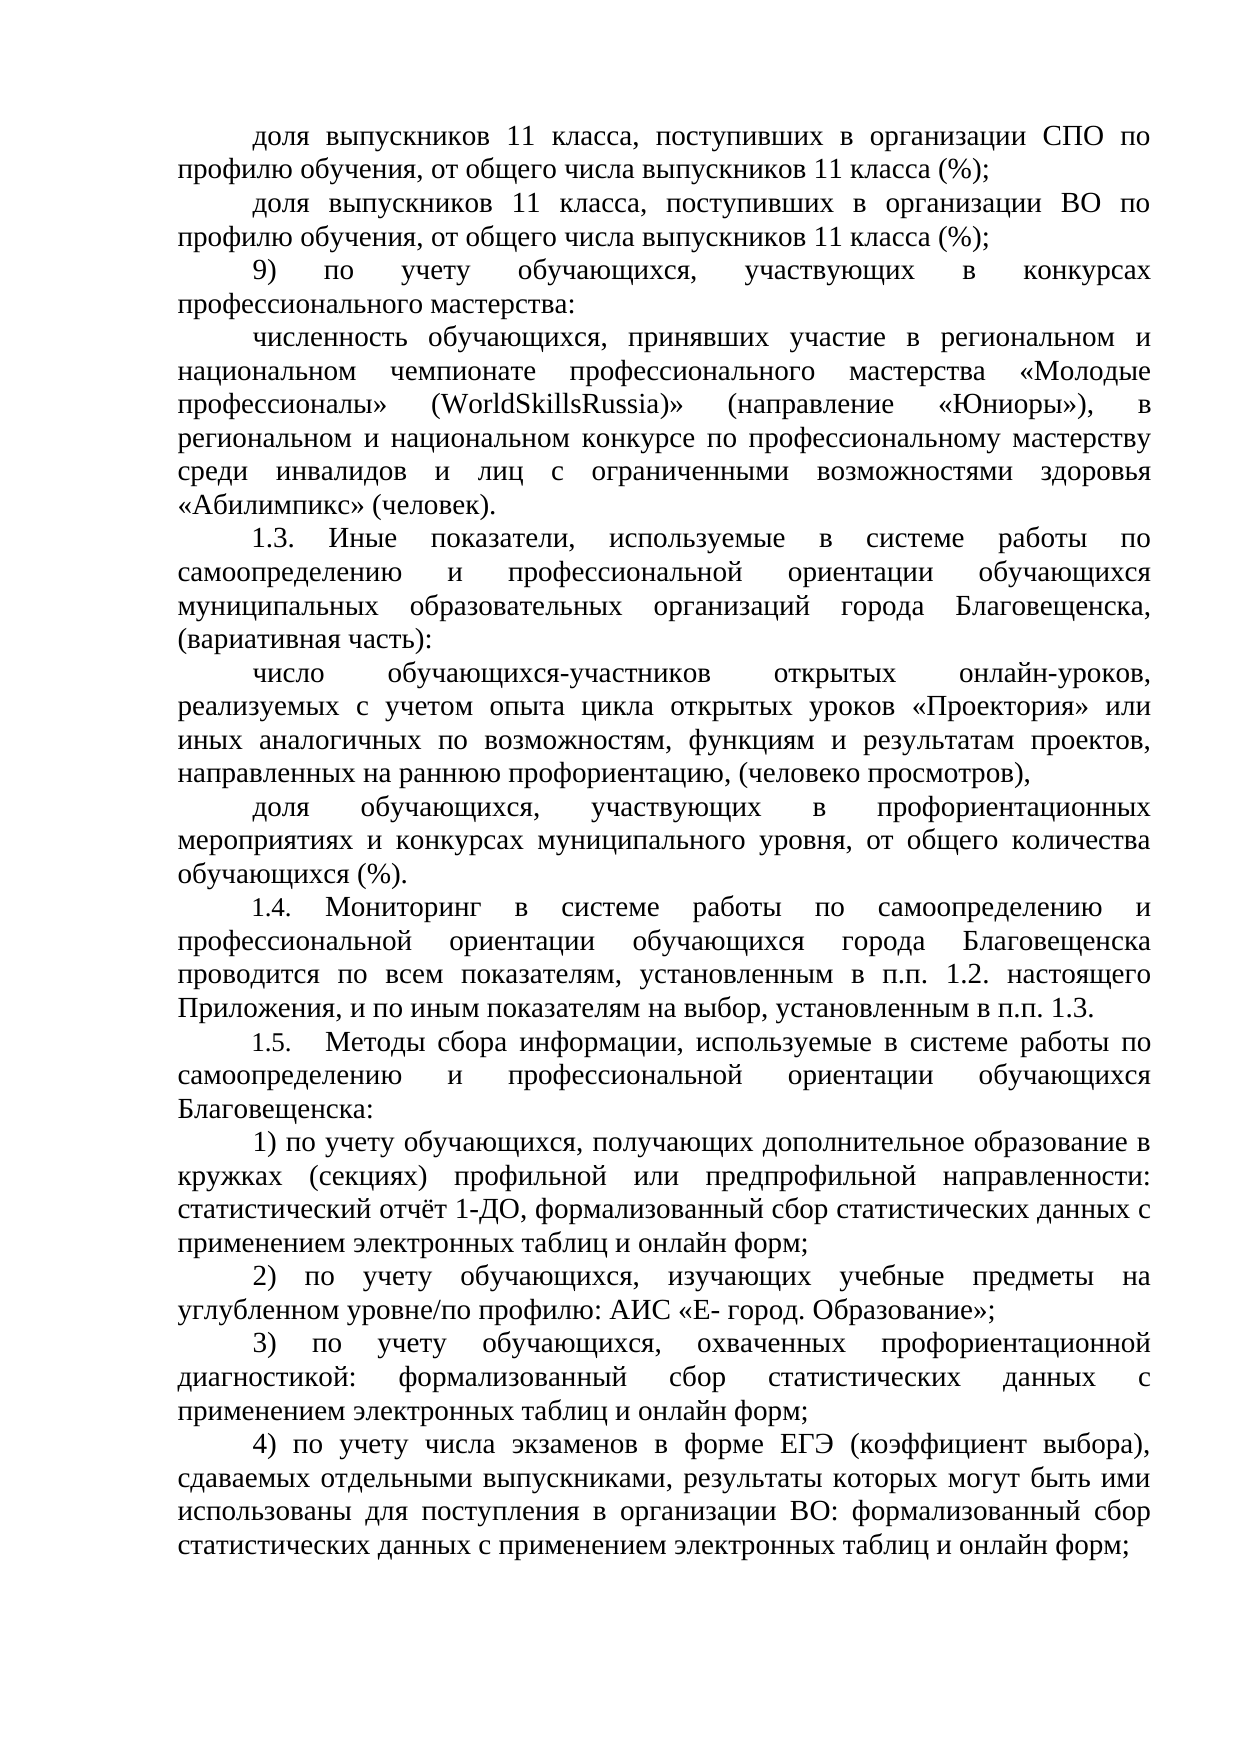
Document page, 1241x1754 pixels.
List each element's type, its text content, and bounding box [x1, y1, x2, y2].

text численность обучающихся, принявших участие в региональном и национальном чемпионате профессионального мастерства «Молодые профессионалы» (WorldSkillsRussia)» (направление «Юниоры»), в региональном и национальном конкурсе по профессиональному мастерству среди инвалидов и лиц с ограниченными возможностями здоровья «Абилимпикс» (человек). [177, 319, 1152, 521]
text доля выпускников 11 класса, поступивших в организации СПО по профилю обучения, от общего числа выпускников 11 класса (%); [177, 118, 1152, 185]
list Методы сбора информации, используемые в системе работы по самоопределению и профессиональной ориентации обучающихся Благовещенска: [177, 1024, 1152, 1124]
text число обучающихся-участников открытых онлайн-уроков, реализуемых с учетом опыта цикла открытых уроков «Проектория» или иных аналогичных по возможностям, функциям и результатам проектов, направленных на раннюю профориентацию, (человеко просмотров), [177, 655, 1152, 789]
text 4) по учету числа экзаменов в форме ЕГЭ (коэффициент выбора), сдаваемых отдельными выпускниками, результаты которых могут быть ими использованы для поступления в организации ВО: формализованный сбор статистических данных с применением электронных таблиц и онлайн форм; [177, 1426, 1152, 1560]
list Мониторинг в системе работы по самоопределению и профессиональной ориентации обучающихся города Благовещенска проводится по всем показателям, установленным в п.п. 1.2. настоящего Приложения, и по иным показателям на выбор, установленным в п.п. 1.3. [177, 889, 1152, 1024]
text 9) по учету обучающихся, участвующих в конкурсах профессионального мастерства: [177, 252, 1152, 319]
text 2) по учету обучающихся, изучающих учебные предметы на углубленном уровне/по профилю: АИС «Е- город. Образование»; [177, 1258, 1152, 1326]
text 1) по учету обучающихся, получающих дополнительное образование в кружках (секциях) профильной или предпрофильной направленности: статистический отчёт 1-ДО, формализованный сбор статистических данных с применением электронных таблиц и онлайн форм; [177, 1124, 1152, 1258]
text доля выпускников 11 класса, поступивших в организации ВО по профилю обучения, от общего числа выпускников 11 класса (%); [177, 185, 1152, 252]
text 3) по учету обучающихся, охваченных профориентационной диагностикой: формализованный сбор статистических данных с применением электронных таблиц и онлайн форм; [177, 1326, 1152, 1426]
text 1.3. Иные показатели, используемые в системе работы по самоопределению и профессиональной ориентации обучающихся муниципальных образовательных организаций города Благовещенска, (вариативная часть): [177, 521, 1152, 655]
text доля обучающихся, участвующих в профориентационных мероприятиях и конкурсах муниципального уровня, от общего количества обучающихся (%). [177, 789, 1152, 889]
